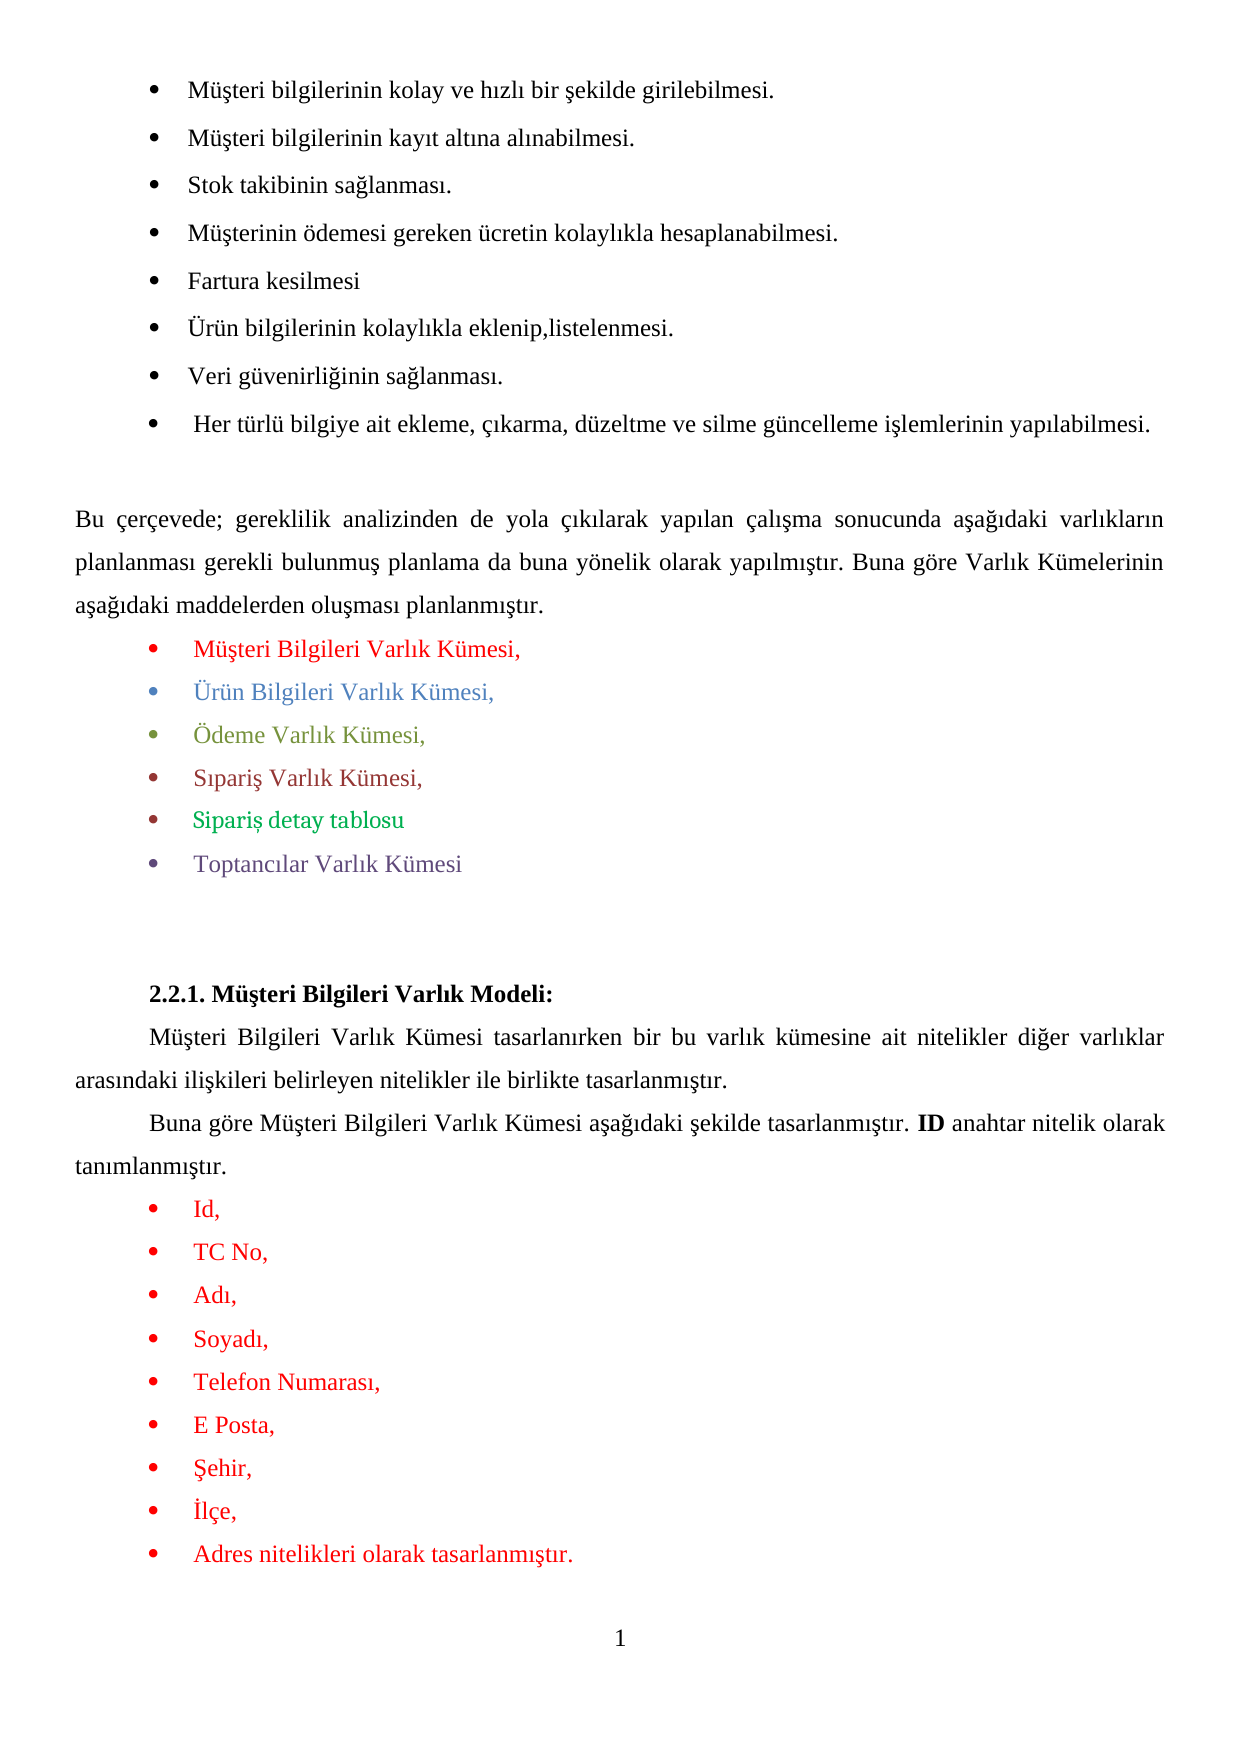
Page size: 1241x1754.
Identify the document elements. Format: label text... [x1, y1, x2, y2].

list Id, [149, 1194, 1165, 1223]
list E Posta, [149, 1410, 1165, 1439]
list Fartura kesilmesi [150, 266, 1165, 294]
list Adres nitelikleri olarak tasarlanmıştır. [149, 1539, 1165, 1568]
list Müşterinin ödemesi gereken ücretin kolaylıkla hesaplanabilmesi. [150, 218, 1165, 247]
list Müşteri bilgilerinin kolay ve hızlı bir şekilde girilebilmesi. [150, 75, 1165, 104]
list Stok takibinin sağlanması. [150, 170, 1165, 199]
list Her türlü bilgiye ait ekleme, çıkarma, düzeltme ve silme güncelleme işlemlerinin yapılabilmesi. [75, 409, 1165, 438]
list Müşteri Bilgileri Varlık Kümesi, [149, 634, 1165, 662]
list Ürün Bilgileri Varlık Kümesi, [149, 677, 1165, 706]
list Müşteri bilgilerinin kayıt altına alınabilmesi. [150, 123, 1165, 151]
text Bu çerçevede; gereklilik analizinden de yola çıkılarak yapılan çalışma sonucunda aşağıdaki varlıkların planlanması gerekli bulunmuş planlama da buna yönelik olarak yapılmıştır. Buna göre Varlık Kümelerinin aşağıdaki maddelerden oluşması planlanmıştır. [75, 504, 1165, 619]
list TC No, [149, 1237, 1165, 1266]
list İlçe, [149, 1496, 1165, 1525]
list Ürün bilgilerinin kolaylıkla eklenip,listelenmesi. [150, 313, 1165, 342]
list Sipariş detay tablosu [149, 806, 1165, 835]
list Şehir, [149, 1453, 1165, 1482]
text 2.2.1. Müşteri Bilgileri Varlık Modeli: [75, 979, 1165, 1007]
list Telefon Numarası, [149, 1367, 1165, 1396]
list Veri güvenirliğinin sağlanması. [150, 361, 1165, 390]
list Adı, [149, 1281, 1165, 1309]
list Toptancılar Varlık Kümesi [149, 849, 1165, 878]
text Müşteri Bilgileri Varlık Kümesi tasarlanırken bir bu varlık kümesine ait nitelikler diğer varlıklar arasındaki ilişkileri belirleyen nitelikler ile birlikte tasarlanmıştır. [75, 1022, 1165, 1094]
text Buna göre Müşteri Bilgileri Varlık Kümesi aşağıdaki şekilde tasarlanmıştır. ID anahtar nitelik olarak tanımlanmıştır. [75, 1108, 1165, 1180]
list Ödeme Varlık Kümesi, [149, 720, 1165, 749]
list Soyadı, [149, 1324, 1165, 1352]
list Sıpariş Varlık Kümesi, [149, 763, 1165, 792]
